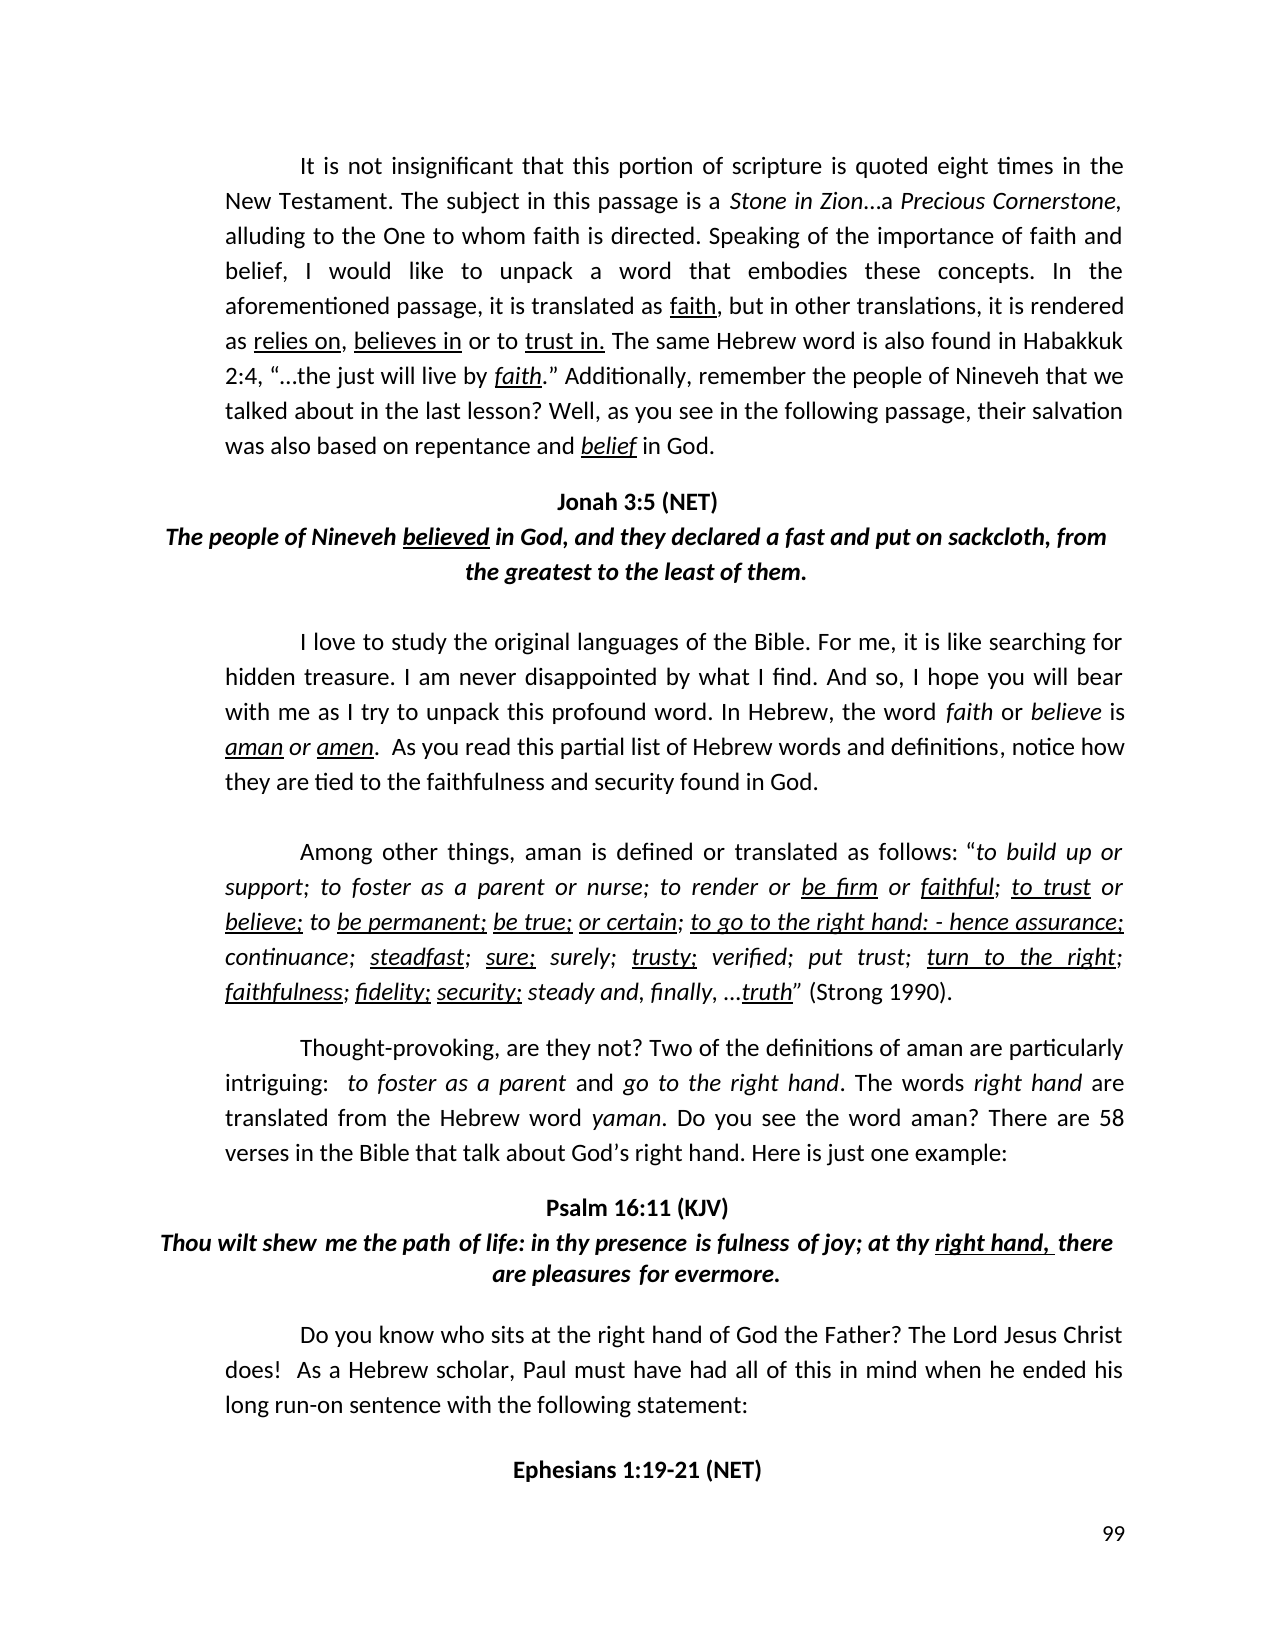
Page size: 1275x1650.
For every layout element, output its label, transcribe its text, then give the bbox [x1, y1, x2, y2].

text Do you know who sits at the right hand of God the Father? The Lord Jesus Christ does! As a Hebrew scholar, Paul must have had all of this in mind when he ended his long run-on sentence with the following statement: [225, 1319, 1125, 1419]
text The people of Nineveh believed in God, and they declared a fast and put on sackcloth, from the greatest to the least of them. [150, 521, 1125, 586]
text Jonah 3:5 (NET) [150, 486, 1125, 516]
text I love to study the original languages of the Bible. For me, it is like searching for hidden treasure. I am never disappointed by what I find. And so, I hope you will bear with me as I try to unpack this profound word. In Hebrew, the word faith or believe is aman or amen. As you read this partial list of Hebrew words and definitions, notice how they are tied to the faithfulness and security found in God. [225, 626, 1125, 796]
text Ephesians 1:19-21 (NET) [150, 1454, 1125, 1485]
text Thought-provoking, are they not? Two of the definitions of aman are particularly intriguing: to foster as a parent and go to the right hand. The words right hand are translated from the Hebrew word yaman. Do you see the word aman? There are 58 verses in the Bible that talk about God’s right hand. Here is just one example: [225, 1032, 1125, 1167]
text Among other things, aman is defined or translated as follows: “to build up or support; to foster as a parent or nurse; to render or be firm or faithful; to trust or believe; to be permanent; be true; or certain; to go to the right hand: - hence assurance; continuance; steadfast; sure; surely; trusty; verified; put trust; turn to the right; faithfulness; fidelity; security; steady and, finally, …truth” (Strong 1990). [225, 836, 1125, 1006]
text Thou wilt shew me the path of life: in thy presence is fulness of joy; at thy right hand, there are pleasures for evermore. [150, 1227, 1125, 1288]
text It is not insignificant that this portion of scripture is quoted eight times in the New Testament. The subject in this passage is a Stone in Zion…a Precious Cornerstone, alluding to the One to whom faith is directed. Speaking of the importance of faith and belief, I would like to unpack a word that embodies these concepts. In the aforementioned passage, it is translated as faith, but in other translations, it is rendered as relies on, believes in or to trust in. The same Hebrew word is also found in Habakkuk 2:4, “…the just will live by faith.” Additionally, remember the people of Nineveh that we talked about in the last lesson? Well, as you see in the following passage, their salvation was also based on repentance and belief in God. [225, 150, 1125, 461]
text Psalm 16:11 (KJV) [150, 1192, 1125, 1223]
